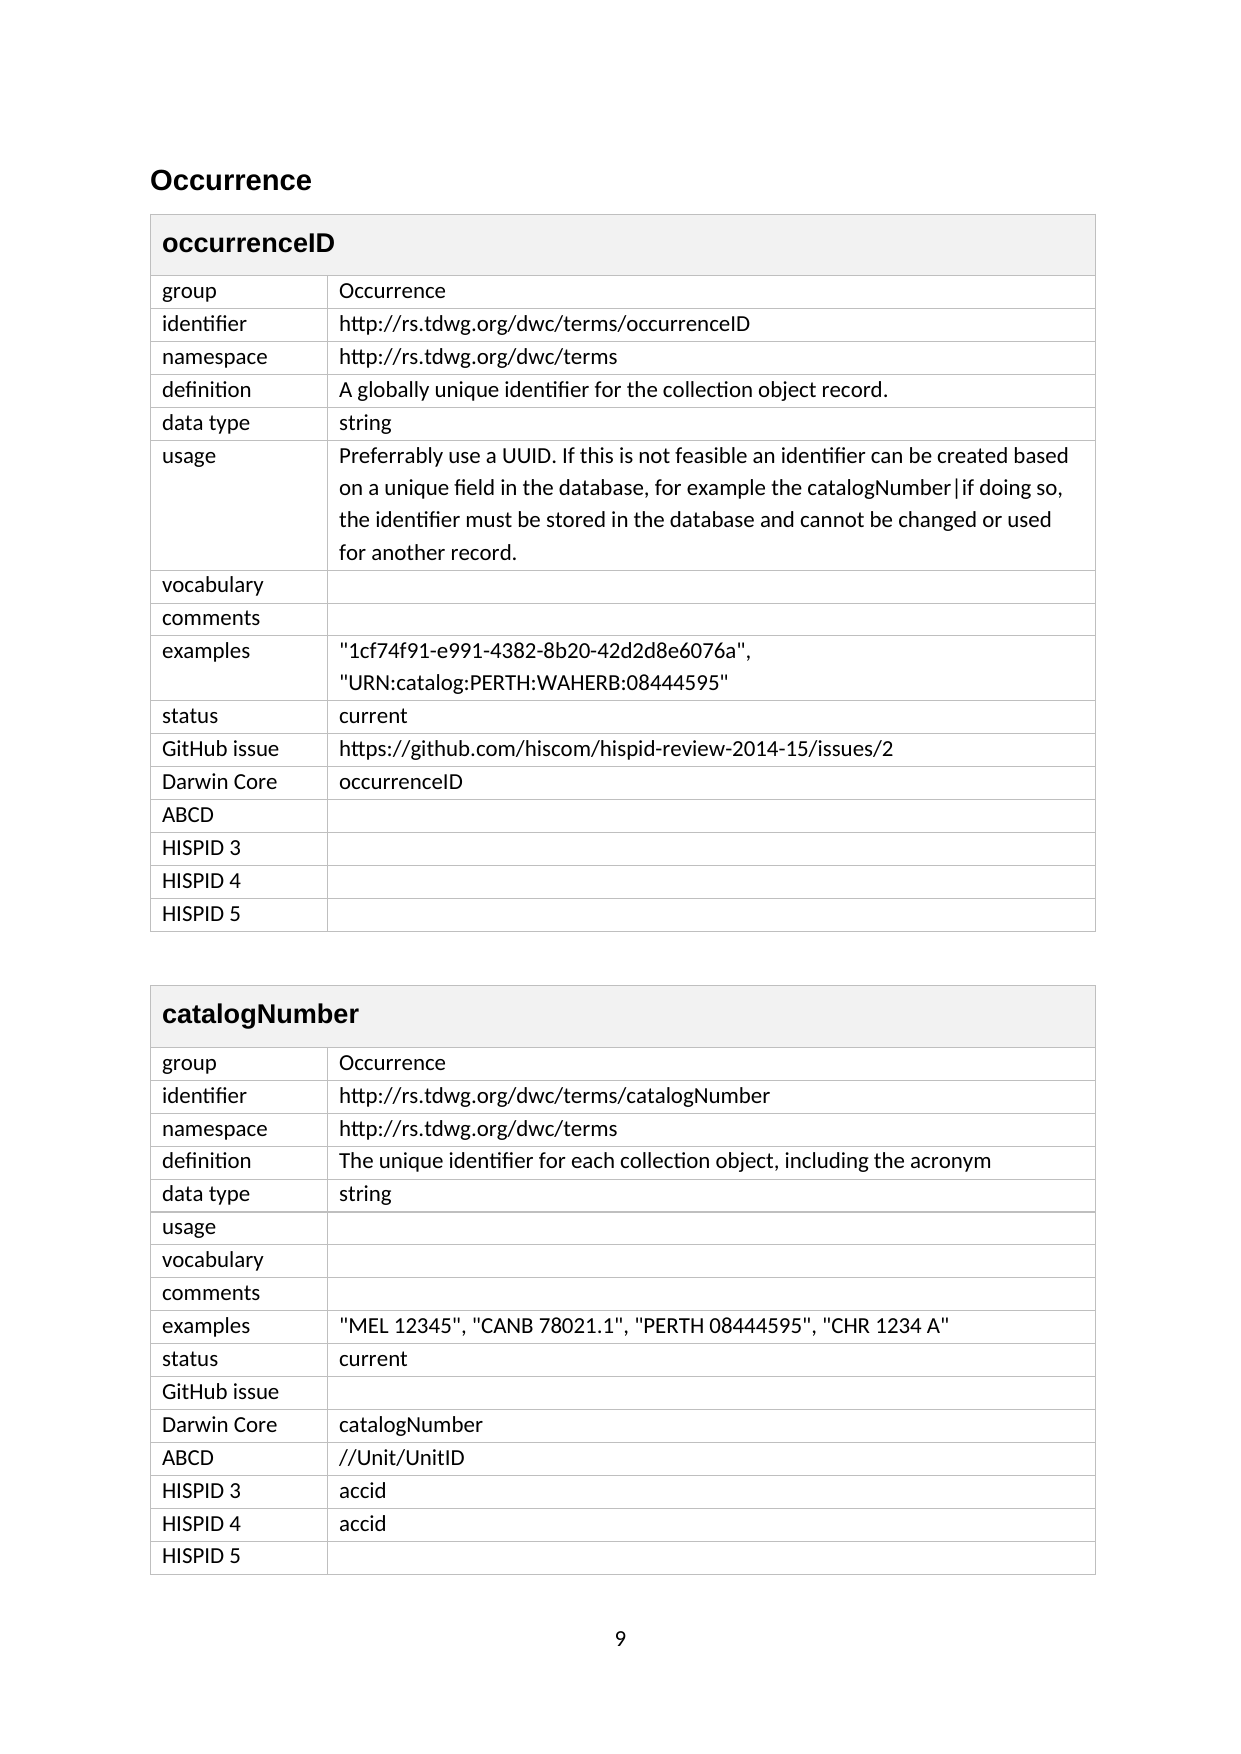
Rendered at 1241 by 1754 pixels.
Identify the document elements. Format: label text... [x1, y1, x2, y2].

table_cell [328, 1245, 1095, 1277]
table_cell definition [151, 1147, 327, 1178]
table_cell http://rs.tdwg.org/dwc/terms/catalogNumber [328, 1081, 1095, 1113]
table_cell HISPID 3 [151, 833, 327, 865]
table_cell accid [328, 1509, 1095, 1541]
table_cell Preferrably use a UUID. If this is not feasible an identifier can be created based on a unique field in the database, for example the catalogNumber|if doing so, the identifier must be stored in the database and cannot be changed or used for another record. [328, 441, 1095, 569]
table_cell "MEL 12345", "CANB 78021.1", "PERTH 08444595", "CHR 1234 A" [328, 1311, 1095, 1343]
table_cell group [151, 276, 327, 308]
table_cell //Unit/UnitID [328, 1443, 1095, 1475]
table_cell comments [151, 1278, 327, 1310]
table_cell HISPID 5 [151, 899, 327, 931]
table_cell ABCD [151, 800, 327, 832]
table_cell [328, 899, 1095, 931]
table_cell current [328, 1344, 1095, 1376]
table_cell [328, 1278, 1095, 1310]
table_cell [328, 800, 1095, 832]
table_cell [328, 1377, 1095, 1409]
table_cell ABCD [151, 1443, 327, 1475]
table_cell http://rs.tdwg.org/dwc/terms [328, 1114, 1095, 1146]
table_cell string [328, 1180, 1095, 1211]
table_cell catalogNumber [328, 1410, 1095, 1442]
table_cell comments [151, 604, 327, 635]
table_cell HISPID 3 [151, 1476, 327, 1508]
table_cell namespace [151, 1114, 327, 1146]
table_cell accid [328, 1476, 1095, 1508]
table_cell [328, 604, 1095, 635]
table_cell definition [151, 375, 327, 407]
table_cell [328, 571, 1095, 602]
table_cell [328, 866, 1095, 898]
table_cell current [328, 701, 1095, 733]
table_cell Darwin Core [151, 767, 327, 799]
table_cell https://github.com/hiscom/hispid-review-2014-15/issues/2 [328, 734, 1095, 766]
table_header occurrenceID [151, 215, 1095, 275]
table_cell status [151, 701, 327, 733]
table_cell usage [151, 1213, 327, 1244]
table_cell HISPID 4 [151, 866, 327, 898]
table_cell namespace [151, 342, 327, 374]
table_cell data type [151, 408, 327, 440]
table_cell examples [151, 636, 327, 700]
table_cell data type [151, 1180, 327, 1211]
table_cell vocabulary [151, 1245, 327, 1277]
table_cell string [328, 408, 1095, 440]
subtitle Occurrence [150, 162, 1090, 196]
table_cell A globally unique identifier for the collection object record. [328, 375, 1095, 407]
table_cell vocabulary [151, 571, 327, 602]
table_cell identifier [151, 1081, 327, 1113]
table_cell examples [151, 1311, 327, 1343]
table_cell occurrenceID [328, 767, 1095, 799]
table_cell GitHub issue [151, 1377, 327, 1409]
table_cell GitHub issue [151, 734, 327, 766]
table_cell HISPID 5 [151, 1542, 327, 1573]
table_cell usage [151, 441, 327, 569]
table_cell http://rs.tdwg.org/dwc/terms/occurrenceID [328, 309, 1095, 341]
table_cell HISPID 4 [151, 1509, 327, 1541]
table_cell The unique identifier for each collection object, including the acronym [328, 1147, 1095, 1178]
table_cell Occurrence [328, 1048, 1095, 1080]
table_cell Occurrence [328, 276, 1095, 308]
table_cell [328, 1542, 1095, 1573]
table_cell http://rs.tdwg.org/dwc/terms [328, 342, 1095, 374]
table_cell Darwin Core [151, 1410, 327, 1442]
table_header catalogNumber [151, 986, 1095, 1047]
table_cell [328, 1213, 1095, 1244]
table_cell status [151, 1344, 327, 1376]
table_cell [328, 833, 1095, 865]
table_cell group [151, 1048, 327, 1080]
table_cell "1cf74f91-e991-4382-8b20-42d2d8e6076a", "URN:catalog:PERTH:WAHERB:08444595" [328, 636, 1095, 700]
table_cell identifier [151, 309, 327, 341]
